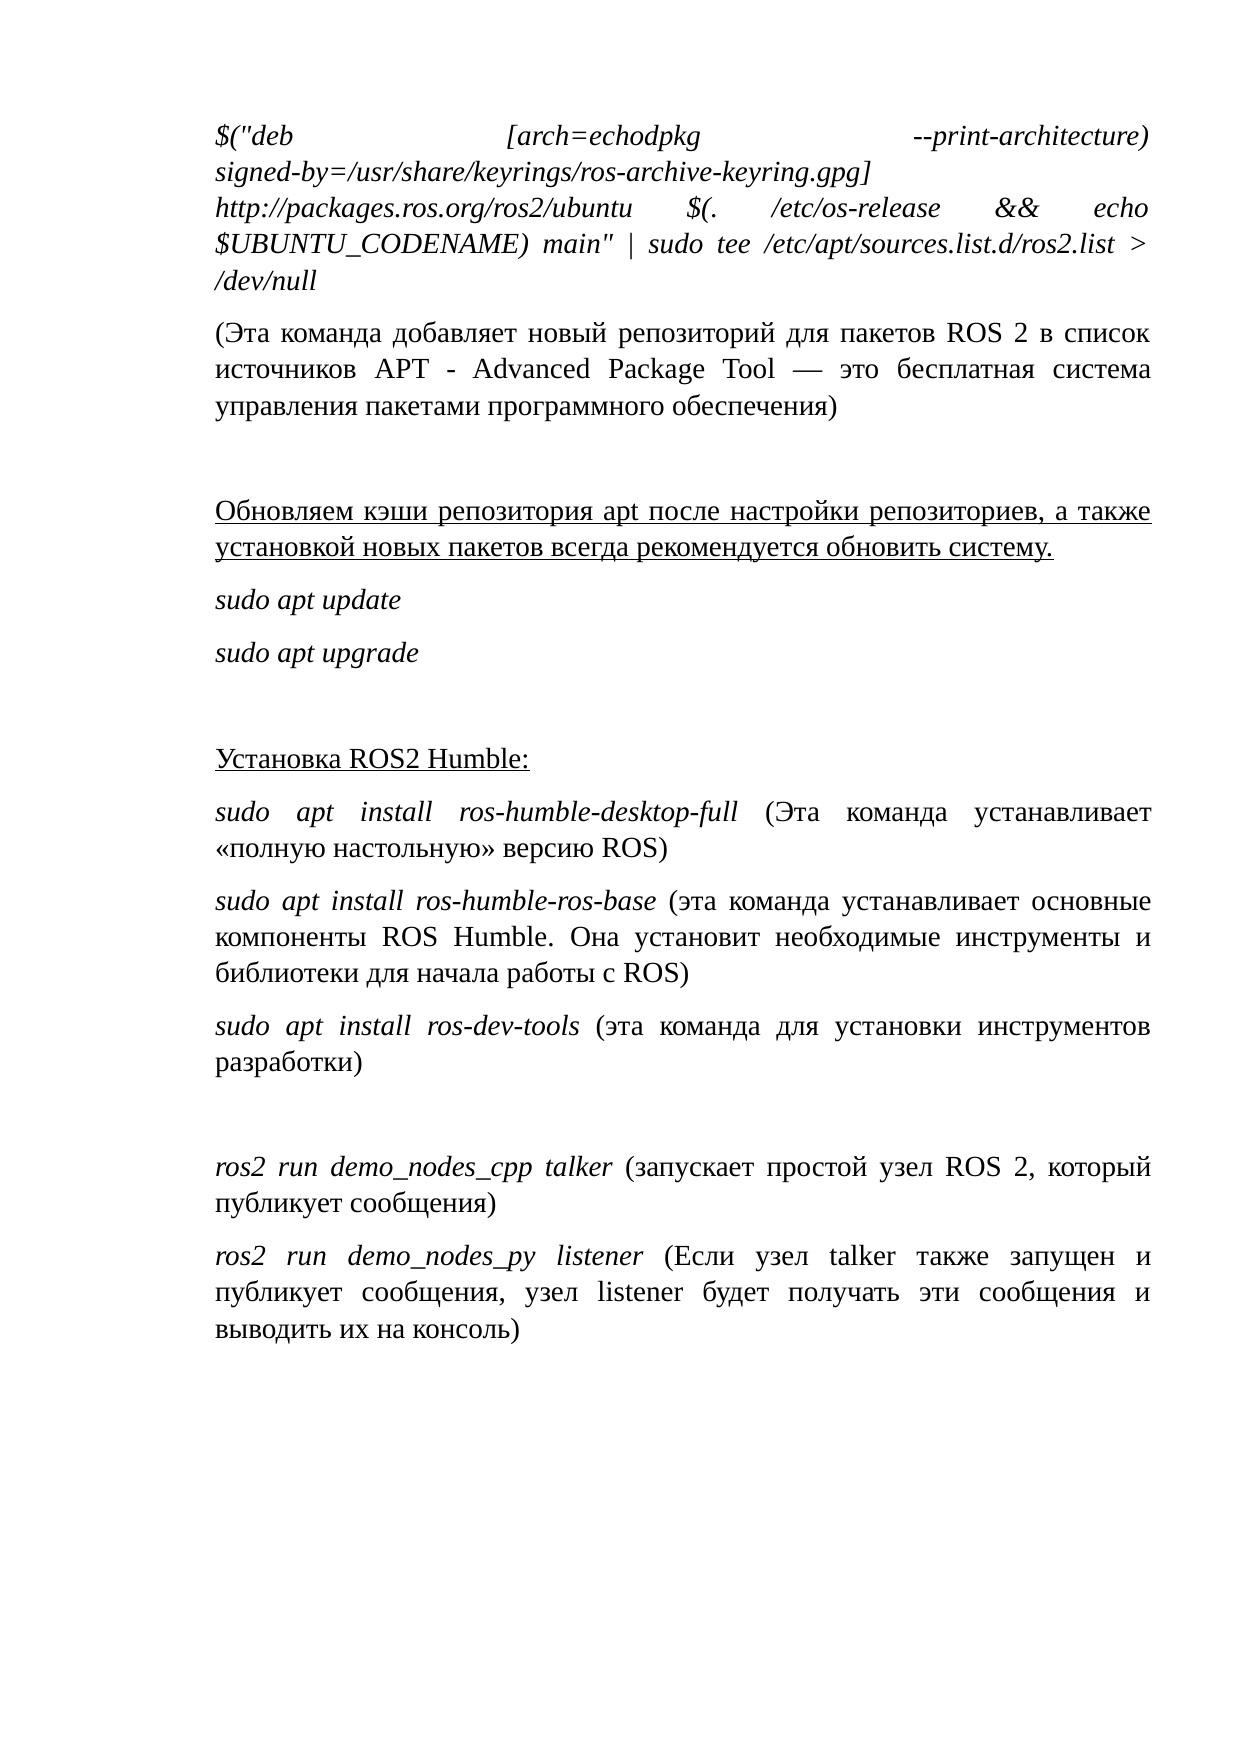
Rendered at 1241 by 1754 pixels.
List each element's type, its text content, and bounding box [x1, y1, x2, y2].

text (Эта команда добавляет новый репозиторий для пакетов ROS 2 в список источников APT - Advanced Package Tool — это бесплатная система управления пакетами программного обеспечения) [215, 316, 1152, 421]
text sudo apt install ros-humble-ros-base (эта команда устанавливает основные компоненты ROS Humble. Она установит необходимые инструменты и библиотеки для начала работы с ROS) [215, 883, 1152, 988]
text sudo apt install ros-humble-desktop-full (Эта команда устанавливает «полную настольную» версию ROS) [215, 794, 1152, 863]
text Установка ROS2 Humble: [215, 741, 1152, 774]
text Обновляем кэши репозитория apt после настройки репозиториев, а также установкой новых пакетов всегда рекомендуется обновить систему. [215, 493, 1152, 523]
text ros2 run demo_nodes_cpp talker (запускает простой узел ROS 2, который публикует сообщения) [215, 1149, 1152, 1219]
text sudo apt install ros-dev-tools (эта команда для установки инструментов разработки) [215, 1008, 1152, 1077]
text $("deb [arch=echodpkg --print-architecture) signed-by=/usr/share/keyrings/ros-archive-keyring.gpg] http://packages.ros.org/ros2/ubuntu $(. /etc/os-release && echo $UBUNTU_CODENAME) main" | sudo tee /etc/apt/sources.list.d/ros2.list > /dev/null [215, 118, 1152, 296]
text ros2 run demo_nodes_py listener (Если узел talker также запущен и публикует сообщения, узел listener будет получать эти сообщения и выводить их на консоль) [215, 1238, 1152, 1344]
text Обновляем кэши репозитория apt после настройки репозиториев, а также установкой новых пакетов всегда рекомендуется обновить систему. [215, 524, 1152, 563]
text sudo apt update [215, 582, 1152, 616]
text sudo apt upgrade [215, 635, 1152, 669]
